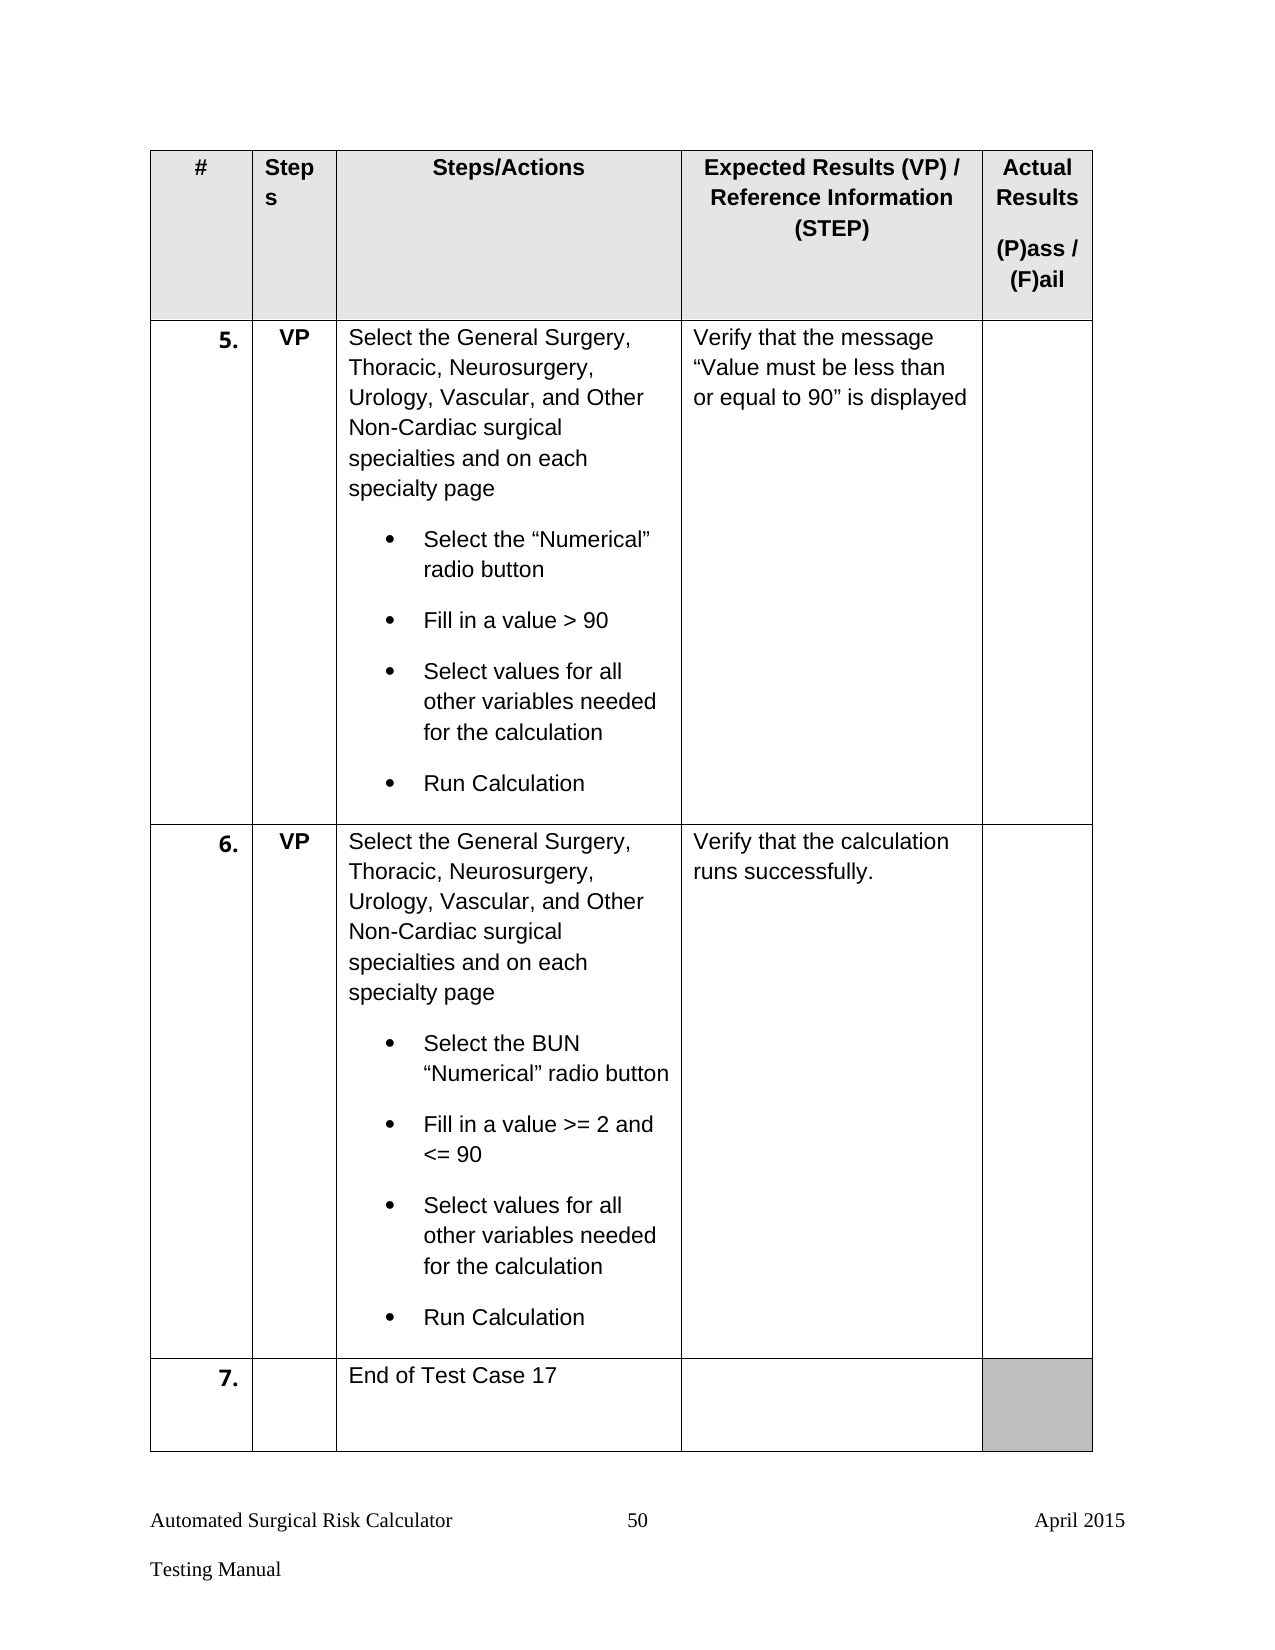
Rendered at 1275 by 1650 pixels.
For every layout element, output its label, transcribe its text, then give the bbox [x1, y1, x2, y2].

table_header Expected Results (VP) / Reference Information (STEP) [682, 151, 982, 319]
table_cell Select the General Surgery, Thoracic, Neurosurgery, Urology, Vascular, and Other Non-Cardiac surgical specialties and on each specialty page Select the BUN “Numerical” radio button Fill in a value >= 2 and <= 90 Select values for all other variables needed for the calculation Run Calculation [337, 825, 681, 1358]
table_cell [151, 825, 252, 1358]
table_header Steps/Actions [337, 151, 681, 319]
table_cell VP [253, 825, 336, 1358]
table_header Actual Results (P)ass / (F)ail [983, 151, 1092, 319]
table_cell End of Test Case 17 [337, 1359, 681, 1451]
table_cell [983, 321, 1092, 823]
table_cell [983, 825, 1092, 1358]
table_cell VP [253, 321, 336, 823]
table_header Steps [253, 151, 336, 319]
table_cell [253, 1359, 336, 1451]
table_cell [682, 1359, 982, 1451]
table_cell Select the General Surgery, Thoracic, Neurosurgery, Urology, Vascular, and Other Non-Cardiac surgical specialties and on each specialty page Select the “Numerical” radio button Fill in a value > 90 Select values for all other variables needed for the calculation Run Calculation [337, 321, 681, 823]
table_cell [983, 1359, 1092, 1451]
table_cell Verify that the calculation runs successfully. [682, 825, 982, 1358]
table_cell [151, 321, 252, 823]
table_header # [151, 151, 252, 319]
table_cell Verify that the message “Value must be less than or equal to 90” is displayed [682, 321, 982, 823]
table_cell [151, 1359, 252, 1451]
